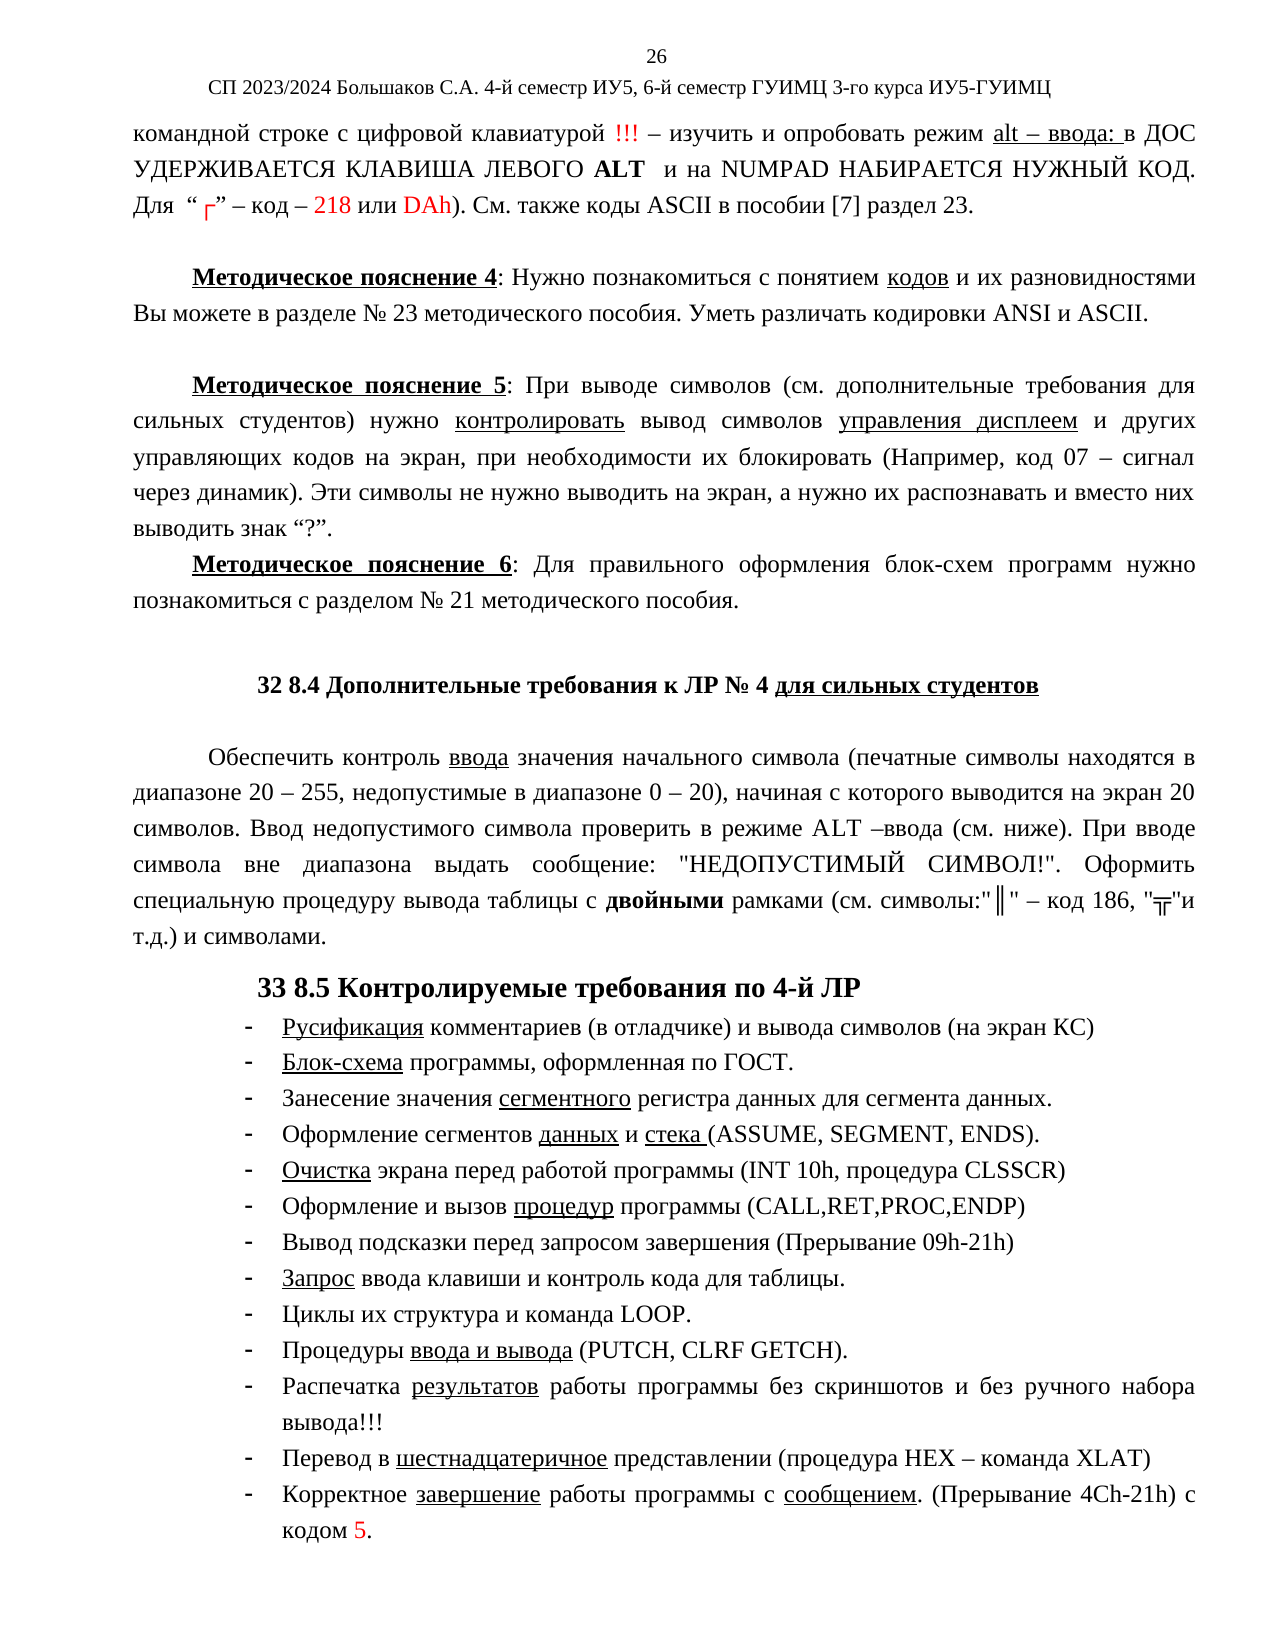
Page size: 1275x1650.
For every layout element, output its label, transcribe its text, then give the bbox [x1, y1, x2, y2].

text Методическое пояснение 6: Для правильного оформления блок-схем программ нужно познакомиться с разделом № 21 методического пособия. [133, 549, 1196, 614]
subtitle 8.4 Дополнительные требования к ЛР № 4 для сильных студентов [183, 670, 1196, 698]
subtitle 8.5 Контролируемые требования по 4-й ЛР [183, 970, 1196, 1003]
list Процедуры ввода и вывода (PUTCH, CLRF GETCH). [244, 1335, 1196, 1364]
list Запрос ввода клавиши и контроль кода для таблицы. [244, 1263, 1196, 1292]
list Оформление и вызов процедур программы (CALL,RET,PROC,ENDP) [244, 1191, 1196, 1220]
text Обеспечить контроль ввода значения начального символа (печатные символы находятся в диапазоне 20 – 255, недопустимые в диапазоне 0 – 20), начиная с которого выводится на экран 20 символов. Ввод недопустимого символа проверить в режиме АLT –ввода (см. ниже). При вводе символа вне диапазона выдать сообщение: "НЕДОПУСТИМЫЙ СИМВОЛ!". Оформить специальную процедуру вывода таблицы с двойными рамками (см. символы:"║" – код 186, "╦"и т.д.) и символами. [133, 742, 1196, 950]
list Вывод подсказки перед запросом завершения (Прерывание 09h-21h) [244, 1227, 1196, 1256]
list Очистка экрана перед работой программы (INT 10h, процедура CLSSCR) [244, 1155, 1196, 1184]
list Корректное завершение работы программы с сообщением. (Прерывание 4Сh-21h) с кодом 5. [244, 1479, 1196, 1543]
list Занесение значения сегментного регистра данных для сегмента данных. [244, 1083, 1196, 1112]
list Оформление сегментов данных и стека (ASSUME, SEGMENT, ENDS). [244, 1119, 1196, 1148]
list Распечатка результатов работы программы без скриншотов и без ручного набора вывода!!! [244, 1371, 1196, 1436]
list Циклы их структура и команда LOOP. [244, 1299, 1196, 1328]
text Методическое пояснение 4: Нужно познакомиться с понятием кодов и их разновидностями Вы можете в разделе № 23 методического пособия. Уметь различать кодировки ANSI и ASCII. [133, 262, 1196, 327]
list Русификация комментариев (в отладчике) и вывода символов (на экран КС) [244, 1012, 1196, 1040]
list Блок-схема программы, оформленная по ГОСТ. [244, 1047, 1196, 1076]
list Перевод в шестнадцатеричное представлении (процедура HEX – команда XLAT) [244, 1443, 1196, 1472]
text Методическое пояснение 5: При выводе символов (см. дополнительные требования для сильных студентов) нужно контролировать вывод символов управления дисплеем и других управляющих кодов на экран, при необходимости их блокировать (Например, код 07 – сигнал через динамик). Эти символы не нужно выводить на экран, а нужно их распознавать и вместо них выводить знак “?”. [133, 370, 1196, 542]
